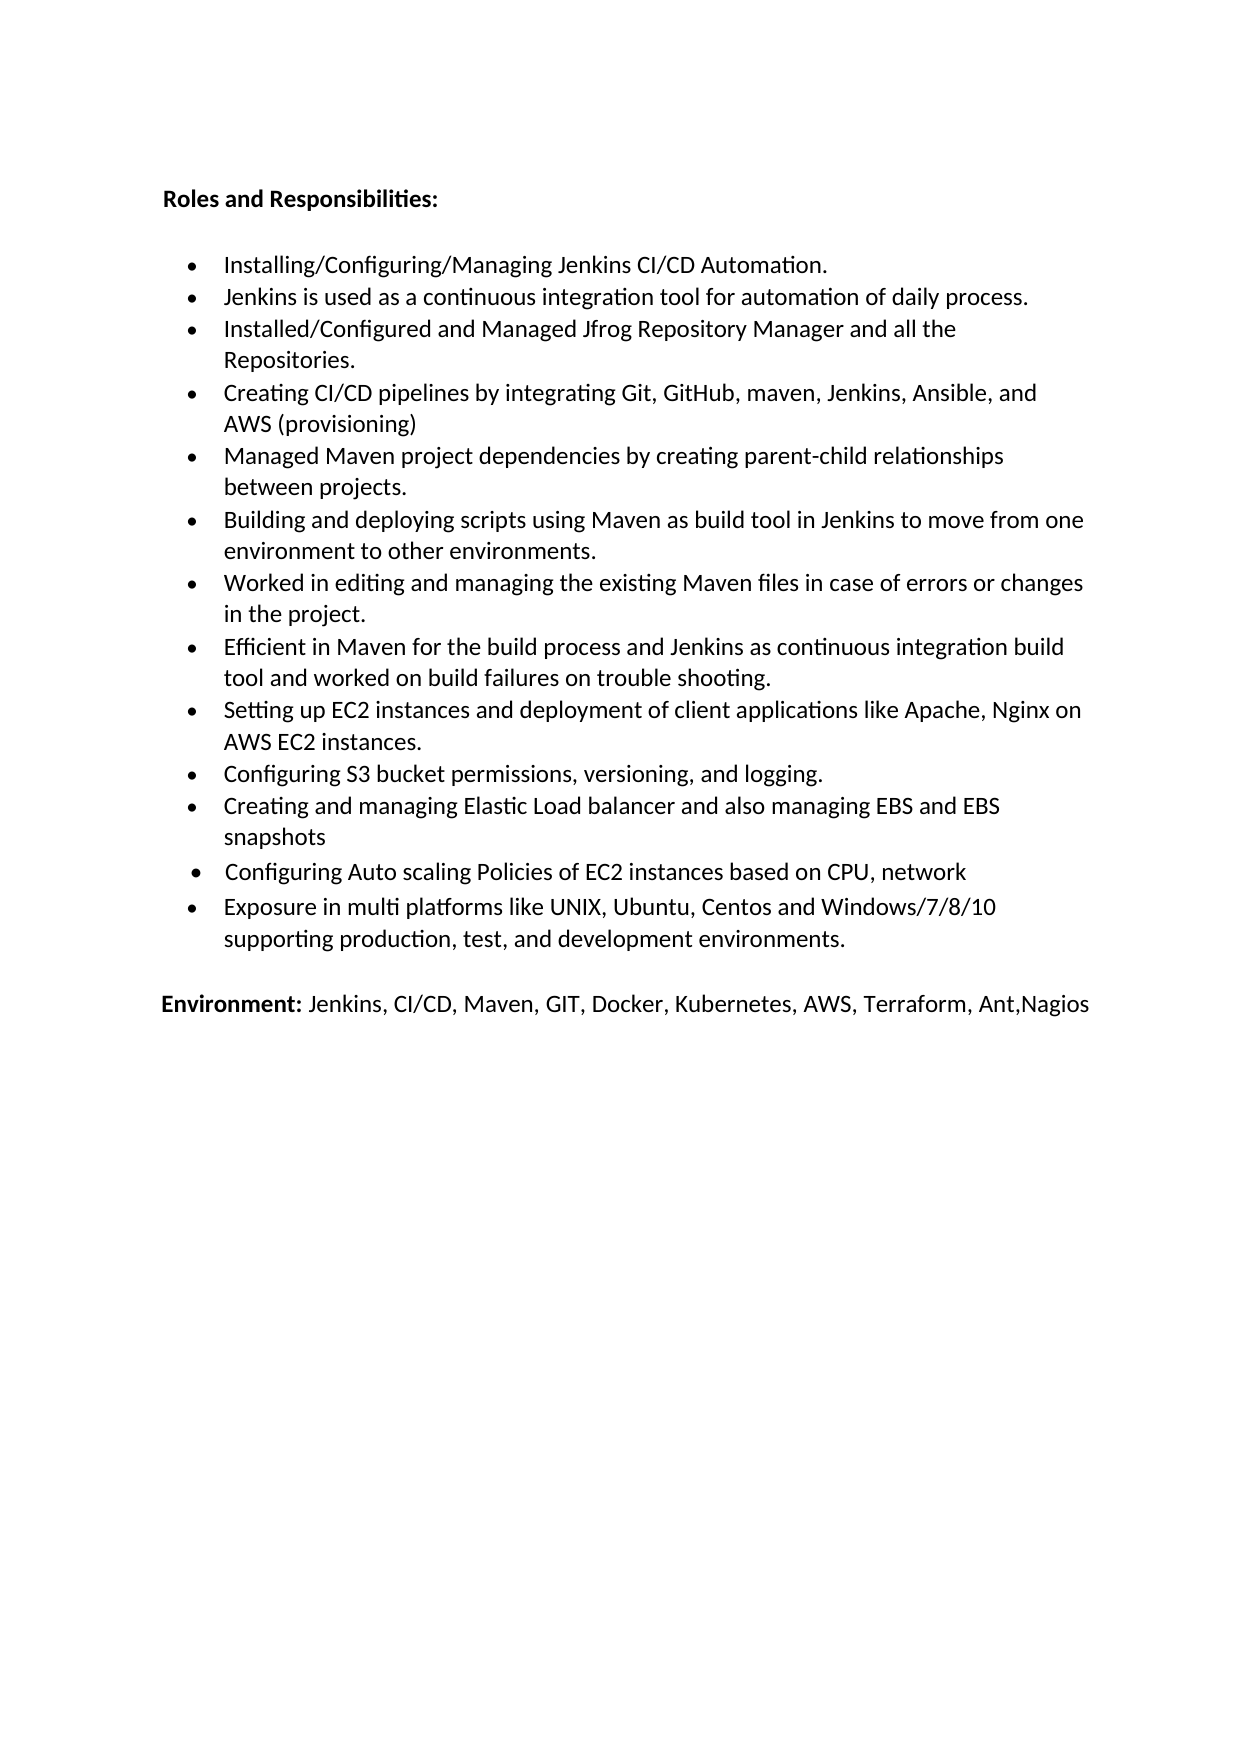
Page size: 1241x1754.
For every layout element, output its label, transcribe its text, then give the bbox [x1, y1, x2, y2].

list Installing/Configuring/Managing Jenkins CI/CD Automation. [186, 249, 1090, 279]
list Efficient in Maven for the build process and Jenkins as continuous integration build tool and worked on build failures on trouble shooting. [186, 631, 1090, 693]
list Managed Maven project dependencies by creating parent-child relationships between projects. [186, 440, 1090, 502]
text Roles and Responsibilities: [163, 183, 1090, 213]
list Setting up EC2 instances and deployment of client applications like Apache, Nginx on AWS EC2 instances. [186, 694, 1090, 756]
list Worked in editing and managing the existing Maven files in case of errors or changes in the project. [186, 567, 1090, 629]
list Installed/Configured and Managed Jfrog Repository Manager and all the Repositories. [186, 313, 1090, 375]
list Jenkins is used as a continuous integration tool for automation of daily process. [186, 281, 1090, 311]
list Exposure in multi platforms like UNIX, Ubuntu, Centos and Windows/7/8/10 supporting production, test, and development environments. [186, 891, 1090, 953]
list Configuring S3 bucket permissions, versioning, and logging. [186, 758, 1090, 788]
text Environment: Jenkins, CI/CD, Maven, GIT, Docker, Kubernetes, AWS, Terraform, Ant,Nagios [150, 988, 1090, 1018]
list Building and deploying scripts using Maven as build tool in Jenkins to move from one environment to other environments. [186, 504, 1090, 566]
list Creating and managing Elastic Load balancer and also managing EBS and EBS snapshots [186, 790, 1090, 852]
text • Configuring Auto scaling Policies of EC2 instances based on CPU, network [150, 856, 1090, 887]
list Creating CI/CD pipelines by integrating Git, GitHub, maven, Jenkins, Ansible, and AWS (provisioning) [186, 377, 1090, 438]
